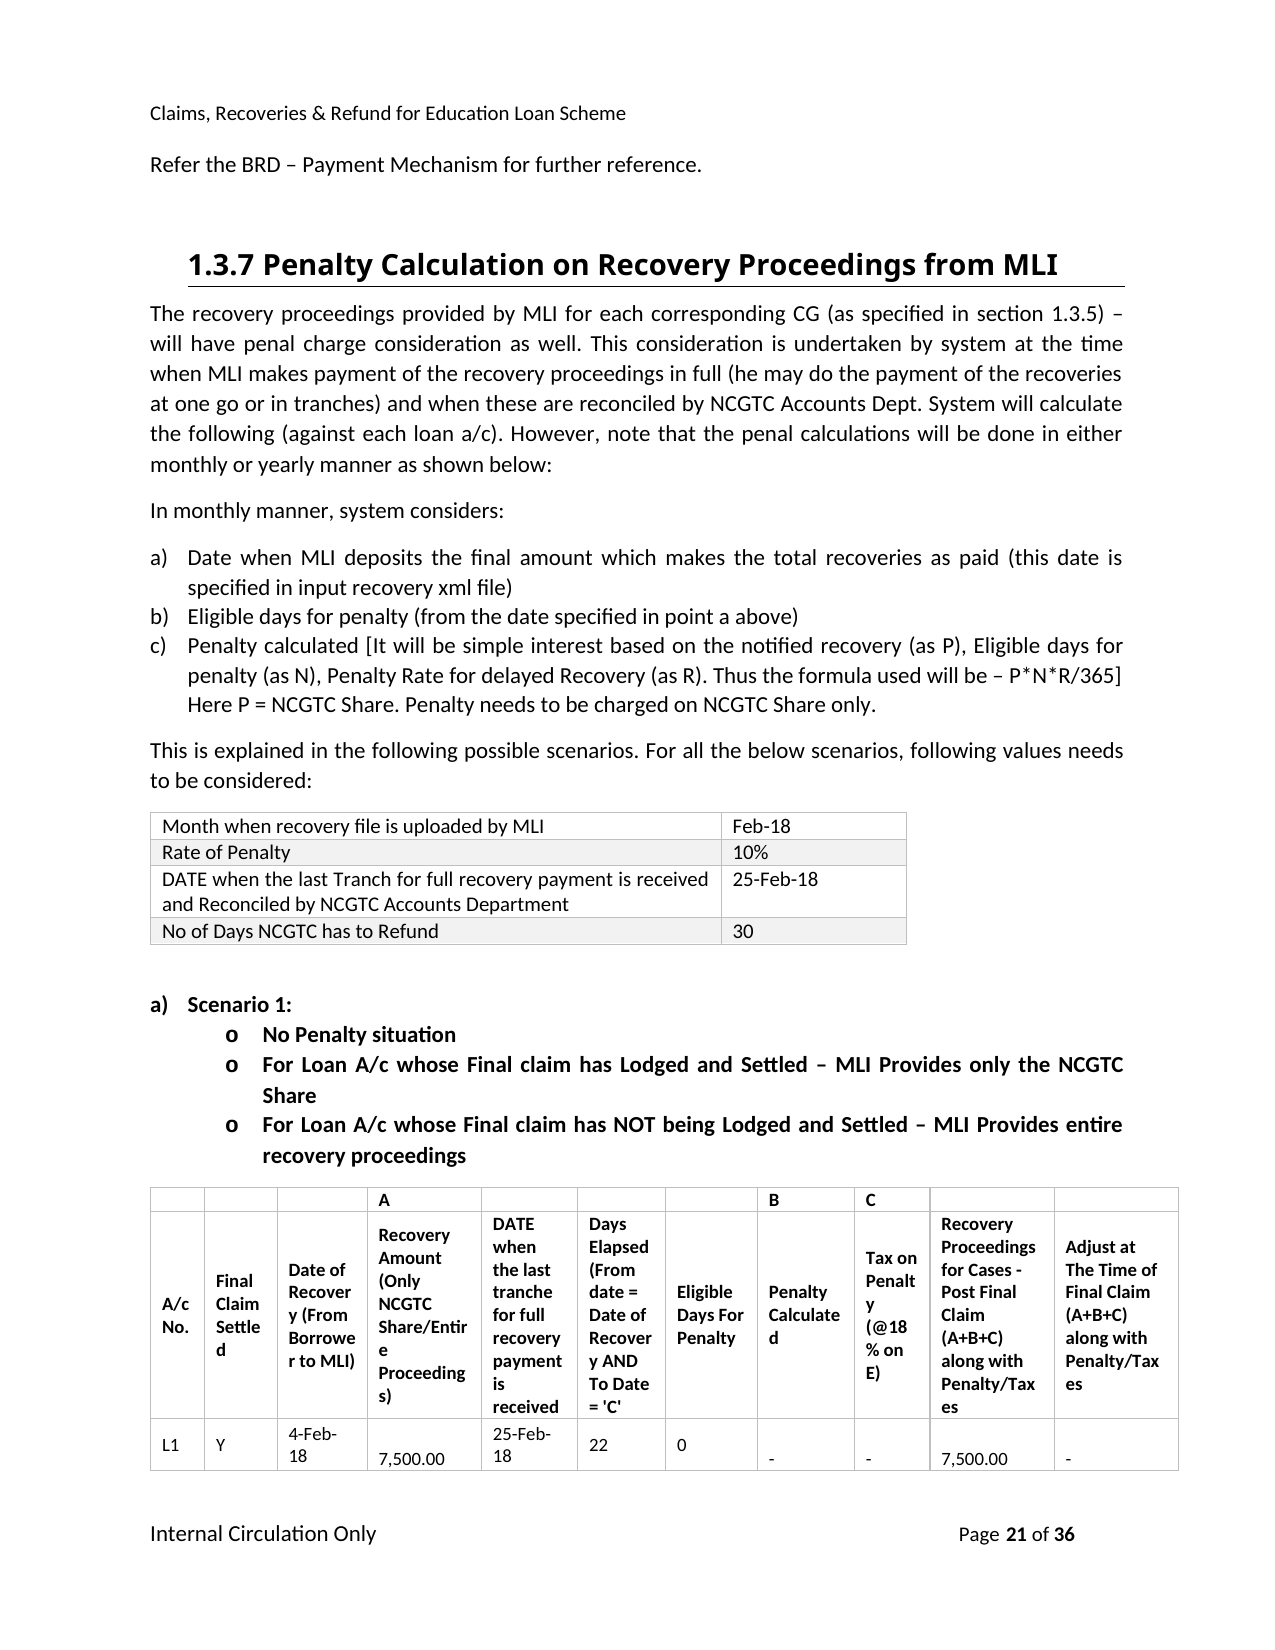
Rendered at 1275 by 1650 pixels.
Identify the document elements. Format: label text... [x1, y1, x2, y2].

table_header [278, 1188, 367, 1211]
table_cell Tax on Penalty (@18% on E) [855, 1212, 929, 1418]
table_header [931, 1188, 1054, 1211]
table_cell 25-Feb-18 [482, 1419, 577, 1470]
table_cell 4-Feb-18 [278, 1419, 367, 1470]
table_header [482, 1188, 577, 1211]
table_header [151, 1188, 204, 1211]
list Eligible days for penalty (from the date specified in point a above) [150, 602, 1125, 630]
table_header A [368, 1188, 481, 1211]
table_header [578, 1188, 665, 1211]
table_cell 0 [666, 1419, 757, 1470]
table_cell 7,500.00 [931, 1419, 1054, 1470]
table_cell Penalty Calculated [758, 1212, 854, 1418]
table_cell L1 [151, 1419, 204, 1470]
table_cell Final Claim Settled [205, 1212, 277, 1418]
table_cell 22 [578, 1419, 665, 1470]
table_header B [758, 1188, 854, 1211]
list Penalty calculated [It will be simple interest based on the notified recovery (as P), Eligible days for penalty (as N), Penalty Rate for delayed Recovery (as R). Thus the formula used will be – P*N*R/365] [150, 632, 1125, 689]
table_cell DATE when the last tranche for full recovery payment is received [482, 1212, 577, 1418]
list Date when MLI deposits the final amount which makes the total recoveries as paid (this date is specified in input recovery xml file) [150, 543, 1125, 601]
text This is explained in the following possible scenarios. For all the below scenarios, following values needs to be considered: [150, 736, 1125, 794]
list No Penalty situation [225, 1020, 1125, 1049]
table_cell Recovery Proceedings for Cases - Post Final Claim (A+B+C) along with Penalty/Taxes [931, 1212, 1054, 1418]
text In monthly manner, system considers: [150, 497, 1125, 525]
table_cell Date of Recovery (From Borrower to MLI) [278, 1212, 367, 1418]
table_cell - [855, 1419, 929, 1470]
table_cell Rate of Penalty [151, 840, 721, 865]
list Scenario 1: [150, 991, 1125, 1018]
text Refer the BRD – Payment Mechanism for further reference. [150, 150, 1125, 178]
table_cell Adjust at The Time of Final Claim (A+B+C) along with Penalty/Taxes [1055, 1212, 1178, 1418]
list For Loan A/c whose Final claim has Lodged and Settled – MLI Provides only the NCGTC Share [225, 1051, 1125, 1109]
table_header C [855, 1188, 929, 1211]
table_cell 25-Feb-18 [722, 866, 906, 917]
text The recovery proceedings provided by MLI for each corresponding CG (as specified in section 1.3.5) – will have penal charge consideration as well. This consideration is undertaken by system at the time when MLI makes payment of the recovery proceedings in full (he may do the payment of the recoveries at one go or in tranches) and when these are reconciled by NCGTC Accounts Dept. System will calculate the following (against each loan a/c). However, note that the penal calculations will be done in either monthly or yearly manner as shown below: [150, 299, 1125, 478]
subtitle Penalty Calculation on Recovery Proceedings from MLI [187, 244, 1125, 287]
table_header [205, 1188, 277, 1211]
table_cell Y [205, 1419, 277, 1470]
table_cell Eligible Days For Penalty [666, 1212, 757, 1418]
table_cell Days Elapsed (From date = Date of Recovery AND To Date = 'C' [578, 1212, 665, 1418]
table_header Month when recovery file is uploaded by MLI [151, 813, 721, 838]
table_cell DATE when the last Tranch for full recovery payment is received and Reconciled by NCGTC Accounts Department [151, 866, 721, 917]
table_cell 7,500.00 [368, 1419, 481, 1470]
table_cell 30 [722, 918, 906, 943]
table_cell Recovery Amount (Only NCGTC Share/Entire Proceedings) [368, 1212, 481, 1418]
table_cell - [1055, 1419, 1178, 1470]
table_header Feb-18 [722, 813, 906, 838]
table_cell 10% [722, 840, 906, 865]
table_header [666, 1188, 757, 1211]
table_cell A/c No. [151, 1212, 204, 1418]
table_cell No of Days NCGTC has to Refund [151, 918, 721, 943]
list For Loan A/c whose Final claim has NOT being Lodged and Settled – MLI Provides entire recovery proceedings [225, 1110, 1125, 1169]
table_header [1055, 1188, 1178, 1211]
table_cell - [758, 1419, 854, 1470]
list Here P = NCGTC Share. Penalty needs to be charged on NCGTC Share only. [187, 690, 1125, 718]
